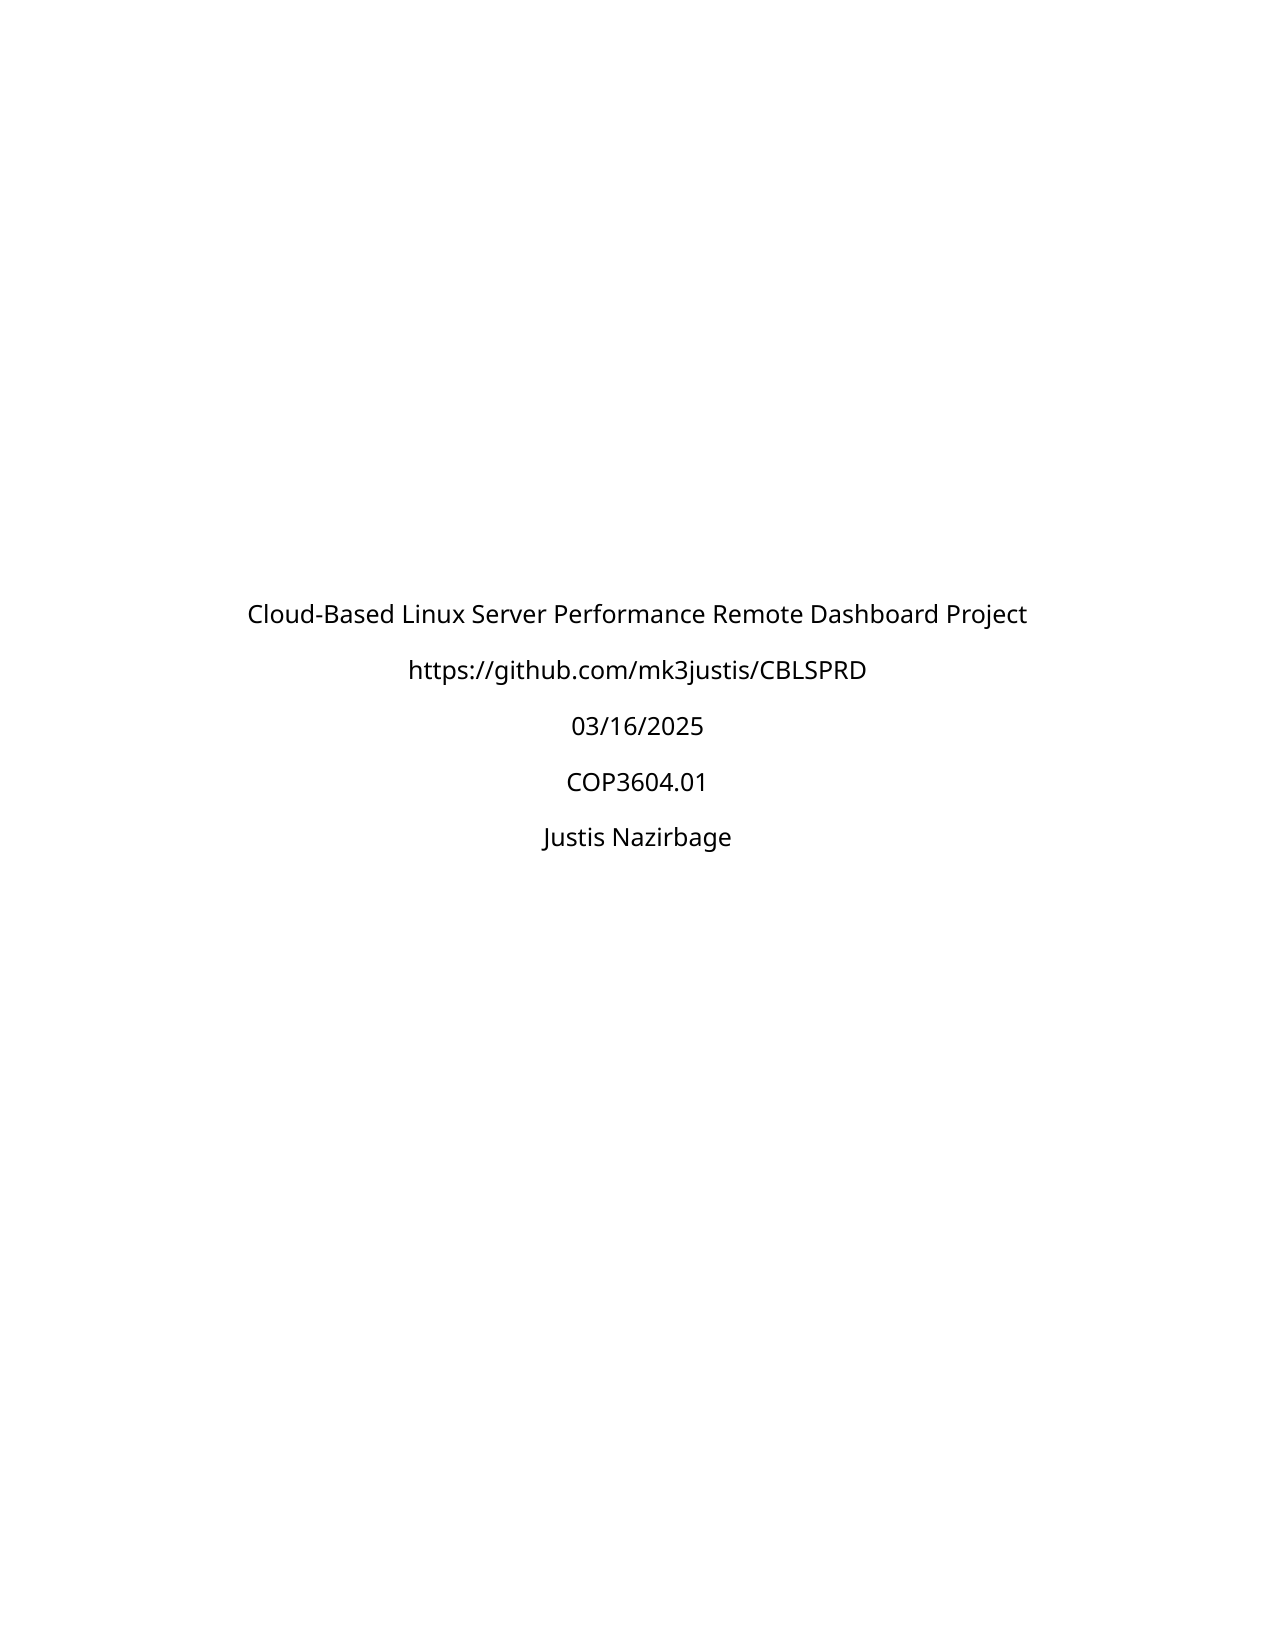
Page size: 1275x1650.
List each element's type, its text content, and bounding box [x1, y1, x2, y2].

text COP3604.01 [150, 764, 1125, 798]
text Cloud-Based Linux Server Performance Remote Dashboard Project [150, 597, 1125, 631]
text 03/16/2025 [150, 708, 1125, 742]
text https://github.com/mk3justis/CBLSPRD [150, 652, 1125, 687]
text Justis Nazirbage [150, 820, 1125, 854]
